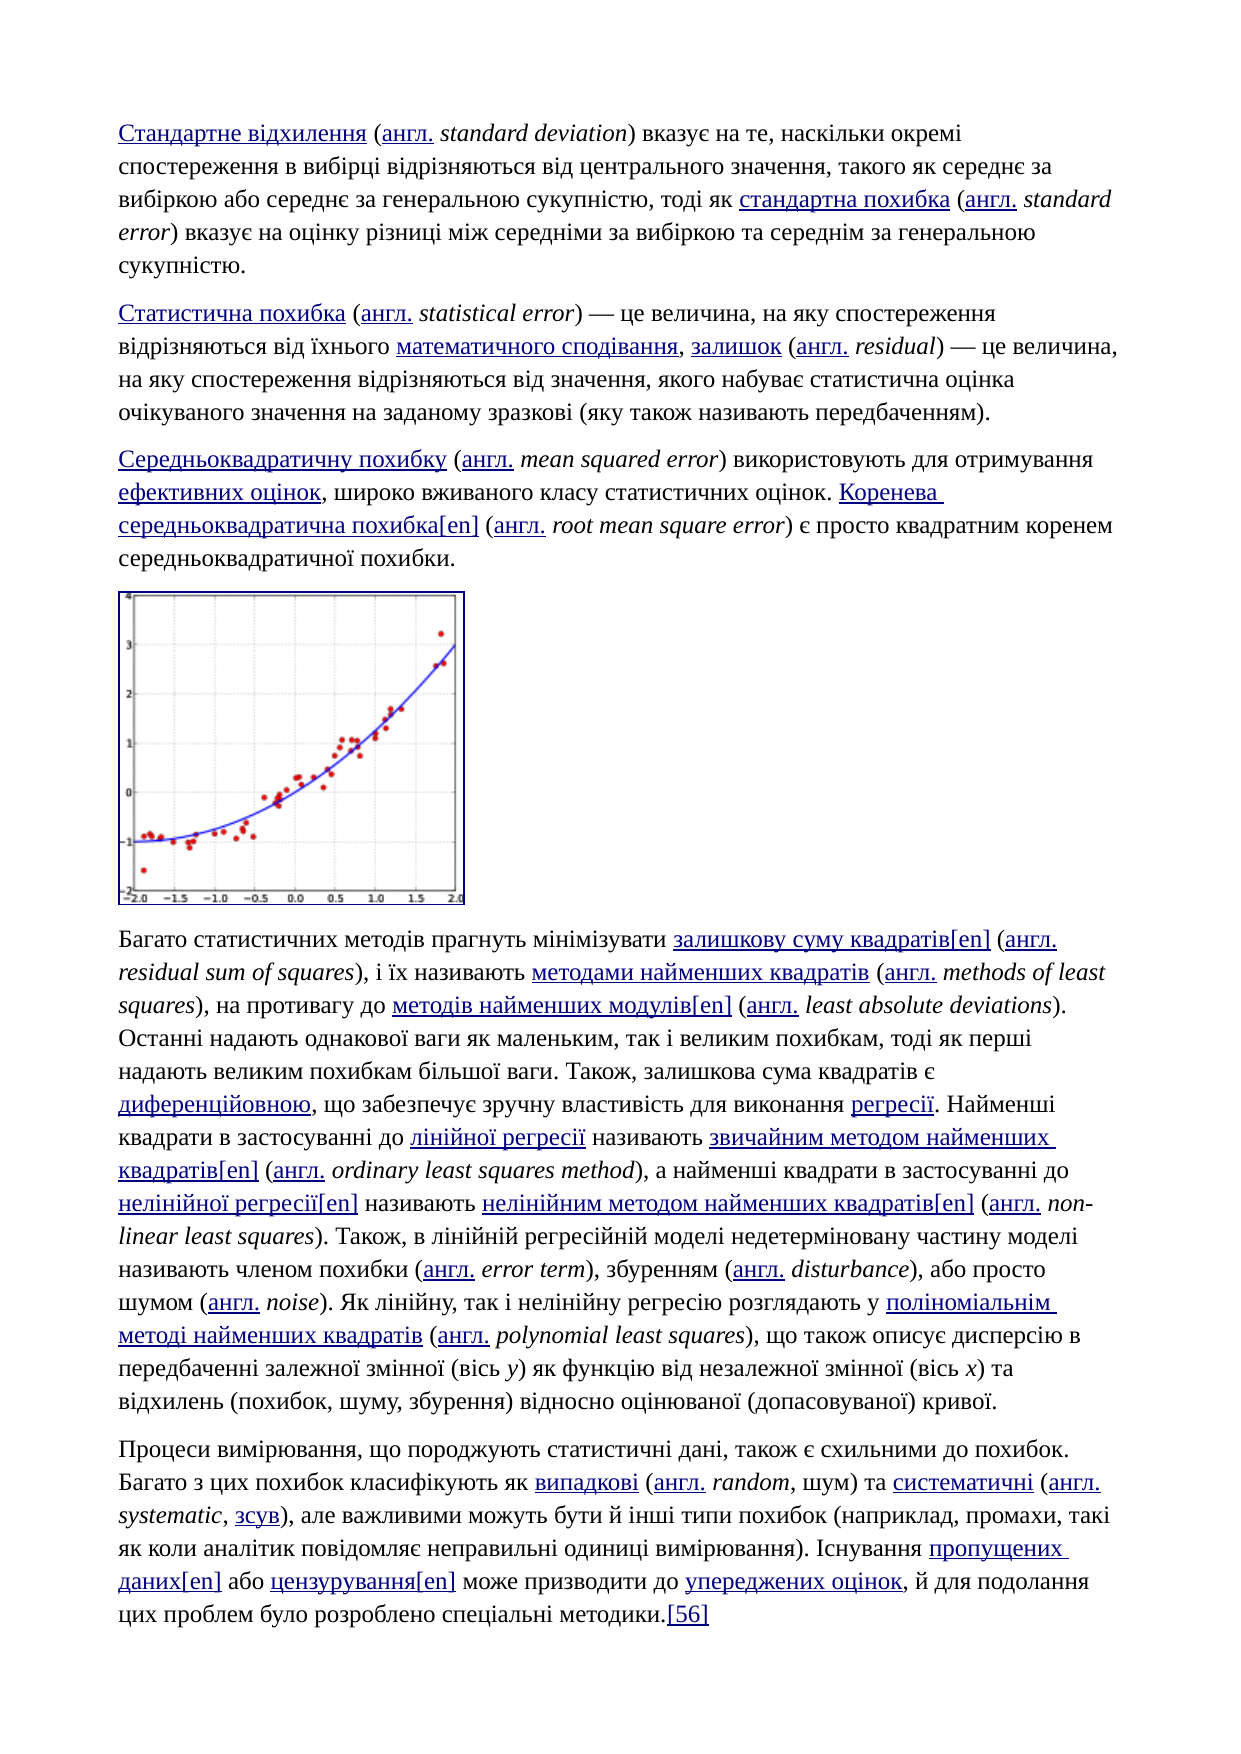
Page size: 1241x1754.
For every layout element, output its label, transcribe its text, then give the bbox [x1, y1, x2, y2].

text Стандартне відхилення (англ. standard deviation) вказує на те, наскільки окремі спостереження в вибірці відрізняються від центрального значення, такого як середнє за вибіркою або середнє за генеральною сукупністю, тоді як стандартна похибка (англ. standard error) вказує на оцінку різниці між середніми за вибіркою та середнім за генеральною сукупністю. [118, 118, 1122, 279]
text Середньоквадратичну похибку (англ. mean squared error) використовують для отримування ефективних оцінок, широко вживаного класу статистичних оцінок. Коренева середньоквадратична похибка[en] (англ. root mean square error) є просто квадратним коренем середньоквадратичної похибки. [118, 444, 1122, 572]
text Багато статистичних методів прагнуть мінімізувати залишкову суму квадратів[en] (англ. residual sum of squares), і їх називають методами найменших квадратів (англ. methods of least squares), на противагу до методів найменших модулів[en] (англ. least absolute deviations). Останні надають однакової ваги як маленьким, так і великим похибкам, тоді як перші надають великим похибкам більшої ваги. Також, залишкова сума квадратів є диференційовною, що забезпечує зручну властивість для виконання регресії. Найменші квадрати в застосуванні до лінійної регресії називають звичайним методом найменших квадратів[en] (англ. ordinary least squares method), а найменші квадрати в застосуванні до нелінійної регресії[en] називають нелінійним методом найменших квадратів[en] (англ. non-linear least squares). Також, в лінійній регресійній моделі недетерміновану частину моделі називають членом похибки (англ. error term), збуренням (англ. disturbance), або просто шумом (англ. noise). Як лінійну, так і нелінійну регресію розглядають у поліноміальнім методі найменших квадратів (англ. polynomial least squares), що також описує дисперсію в передбаченні залежної змінної (вісь y) як функцію від незалежної змінної (вісь x) та відхилень (похибок, шуму, збурення) відносно оцінюваної (допасовуваної) кривої. [118, 924, 1122, 1415]
text Статистична похибка (англ. statistical error) — це величина, на яку спостереження відрізняються від їхнього математичного сподівання, залишок (англ. residual) — це величина, на яку спостереження відрізняються від значення, якого набуває статистична оцінка очікуваного значення на заданому зразкові (яку також називають передбаченням). [118, 298, 1122, 426]
text Процеси вимірювання, що породжують статистичні дані, також є схильними до похибок. Багато з цих похибок класифікують як випадкові (англ. random, шум) та систематичні (англ. systematic, зсув), але важливими можуть бути й інші типи похибок (наприклад, промахи, такі як коли аналітик повідомляє неправильні одиниці вимірювання). Існування пропущених даних[en] або цензурування[en] може призводити до упереджених оцінок, й для подолання цих проблем було розроблено спеціальні методики.[56] [118, 1434, 1122, 1628]
picture [120, 593, 463, 904]
